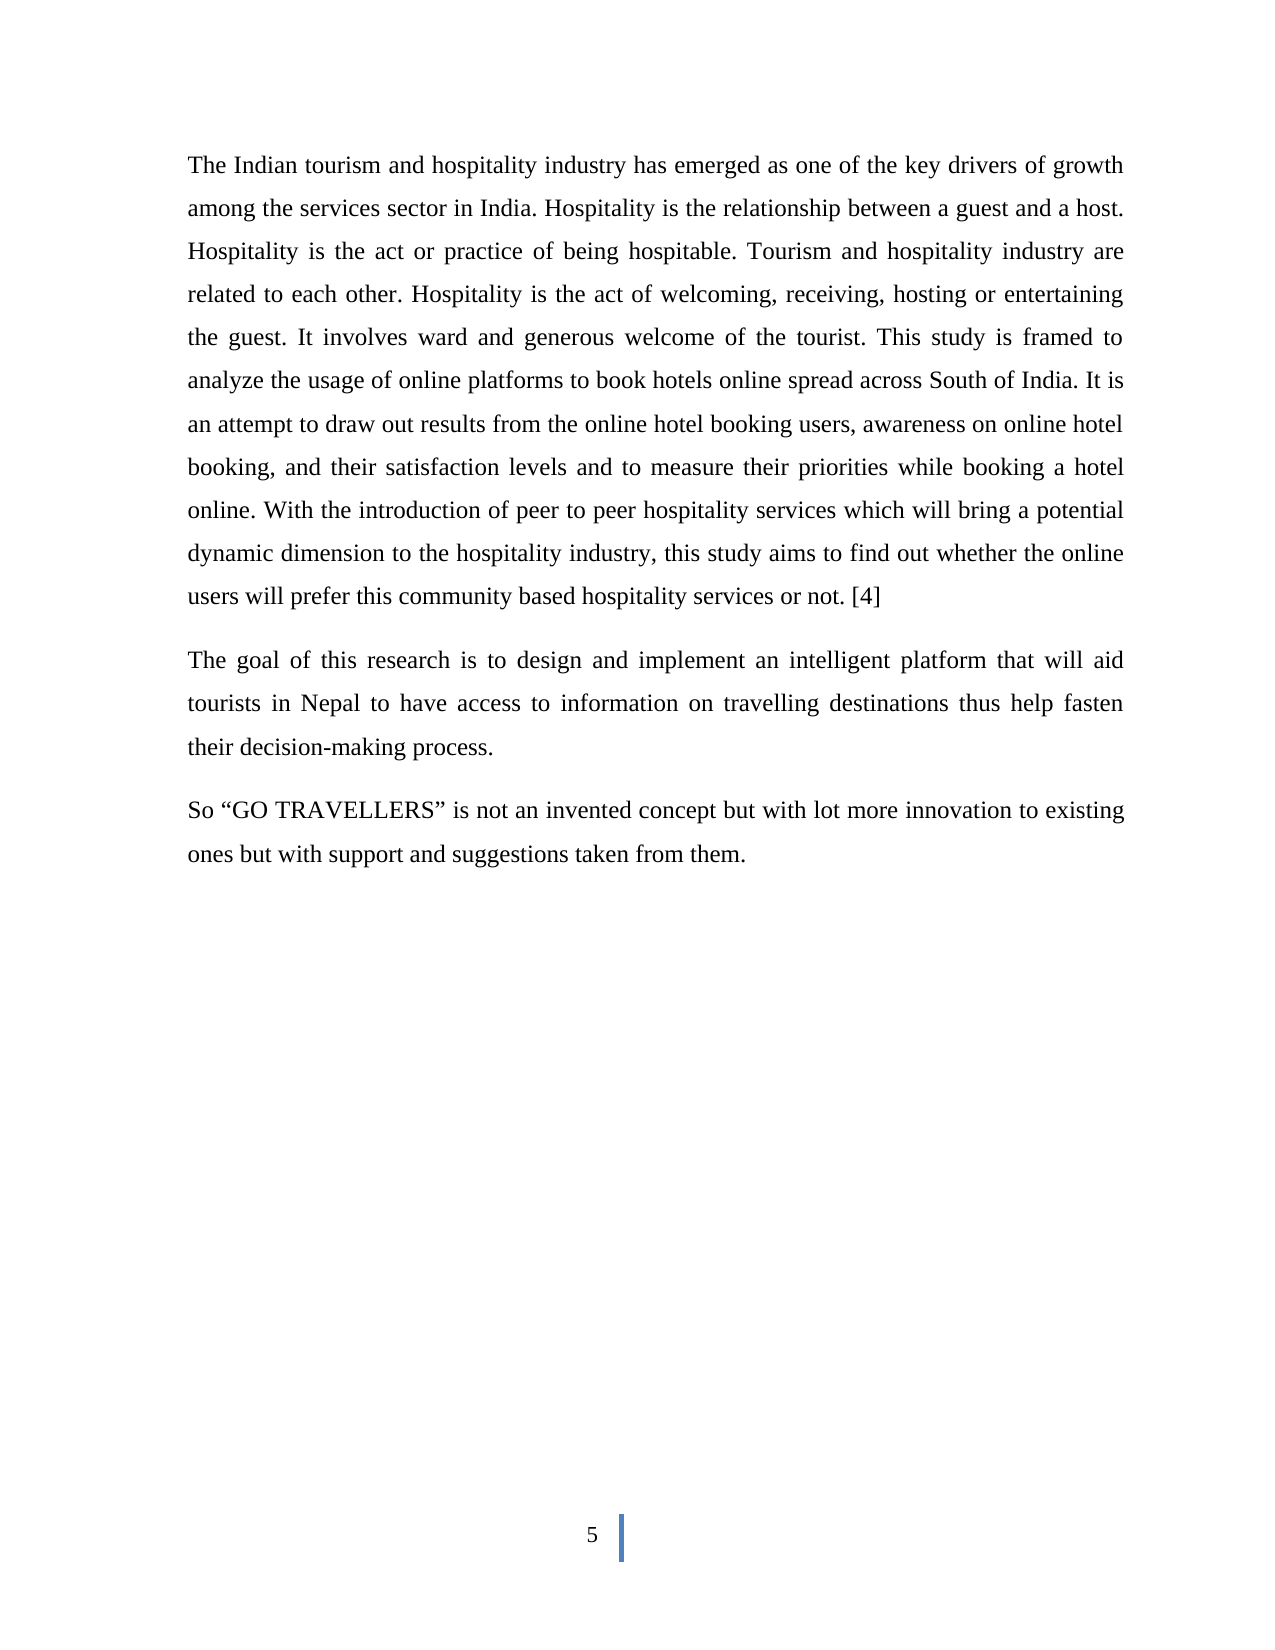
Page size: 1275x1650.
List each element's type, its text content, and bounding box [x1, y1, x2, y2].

text The goal of this research is to design and implement an intelligent platform that will aid tourists in Nepal to have access to information on travelling destinations thus help fasten their decision-making process. [187, 645, 1125, 760]
text The Indian tourism and hospitality industry has emerged as one of the key drivers of growth among the services sector in India. Hospitality is the relationship between a guest and a host. Hospitality is the act or practice of being hospitable. Tourism and hospitality industry are related to each other. Hospitality is the act of welcoming, receiving, hosting or entertaining the guest. It involves ward and generous welcome of the tourist. This study is framed to analyze the usage of online platforms to book hotels online spread across South of India. It is an attempt to draw out results from the online hotel booking users, awareness on online hotel booking, and their satisfaction levels and to measure their priorities while booking a hotel online. With the introduction of peer to peer hospitality services which will bring a potential dynamic dimension to the hospitality industry, this study aims to find out whether the online users will prefer this community based hospitality services or not. [4] [187, 150, 1125, 610]
text So “GO TRAVELLERS” is not an invented concept but with lot more innovation to existing ones but with support and suggestions taken from them. [187, 795, 1126, 867]
